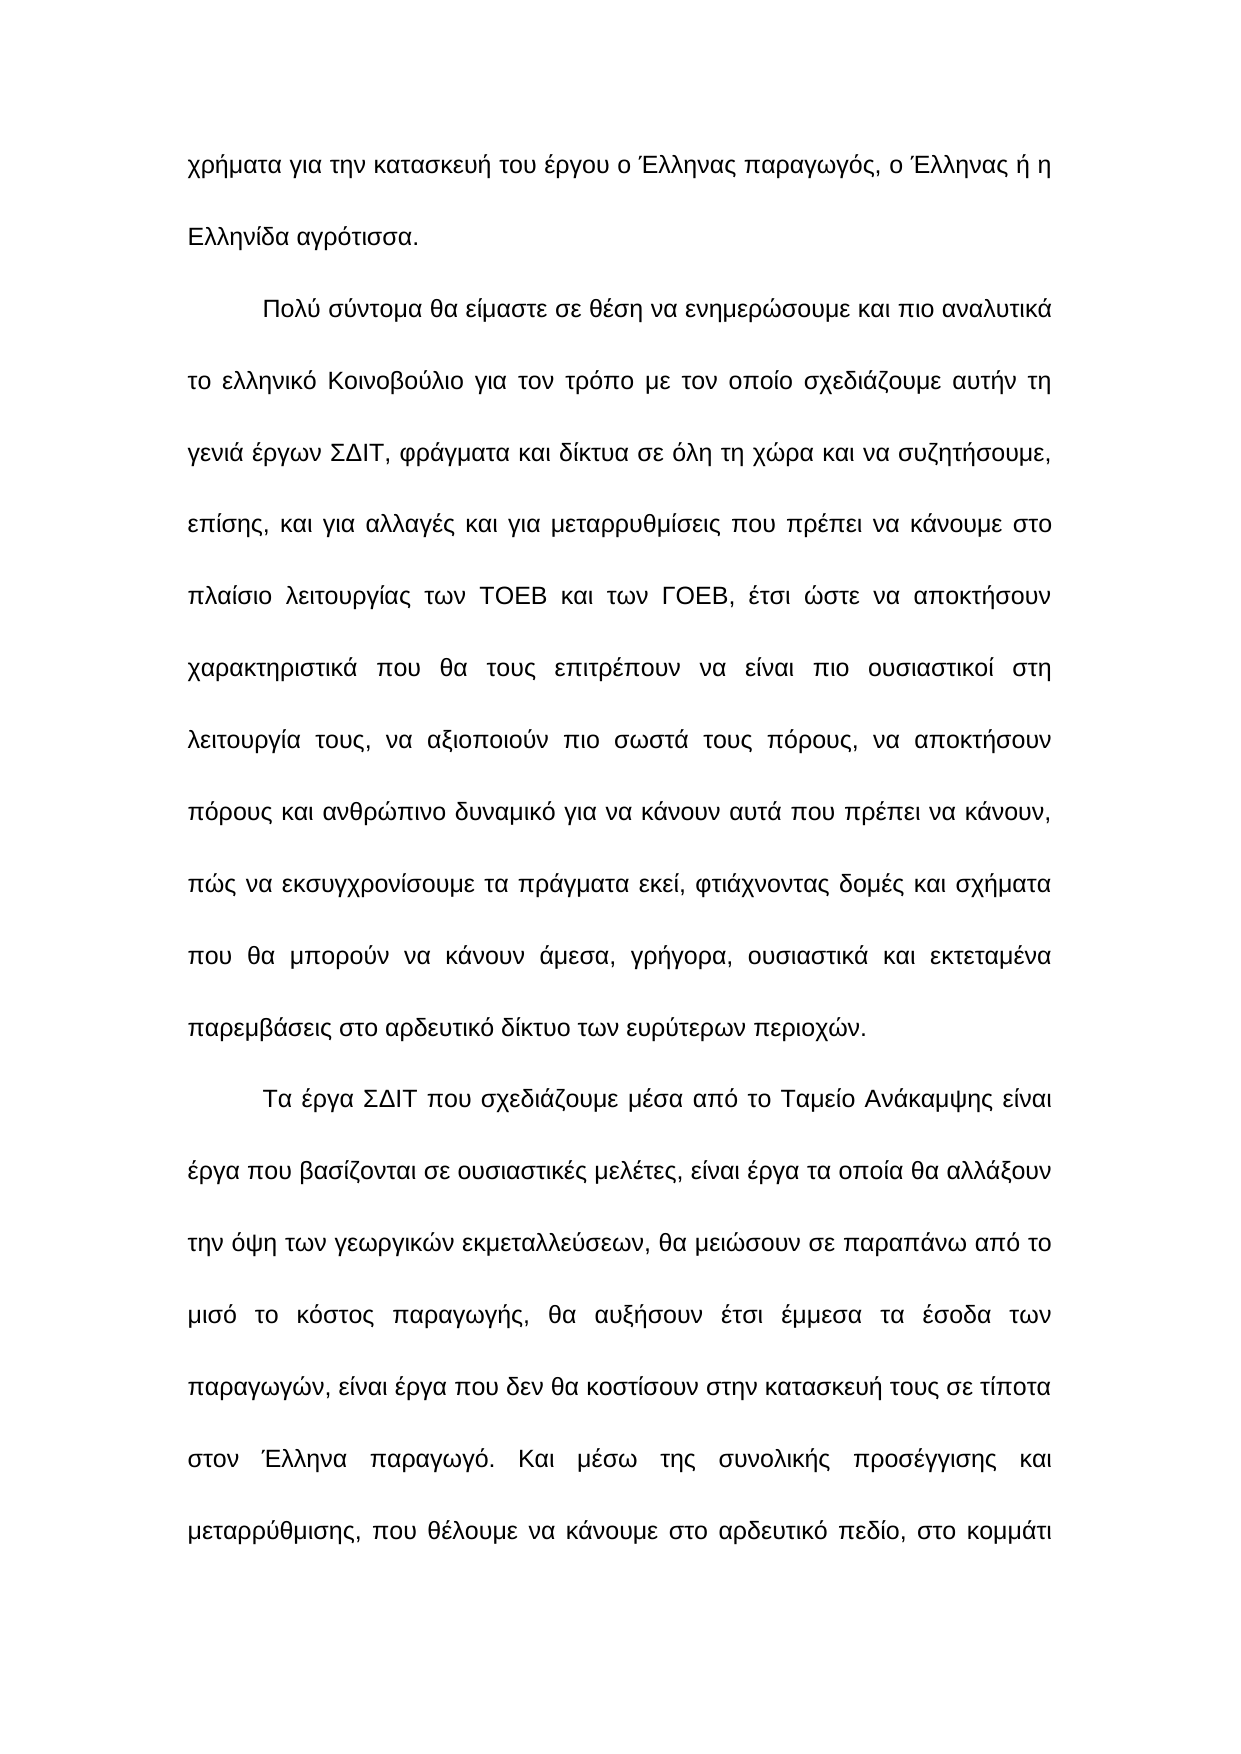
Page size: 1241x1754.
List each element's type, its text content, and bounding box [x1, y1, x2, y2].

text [187, 150, 1053, 251]
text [187, 1084, 1053, 1544]
text Πολύ σύντομα θα είμαστε σε θέση να ενημερώσουμε και πιο αναλυτικά το ελληνικό Κοινοβούλιο για τον τρόπο με τον οποίο σχεδιάζουμε αυτήν τη γενιά έργων ΣΔΙΤ, φράγματα και δίκτυα σε όλη τη χώρα και να συζητήσουμε, επίσης, και για αλλαγές και για μεταρρυθμίσεις που πρέπει να κάνουμε στο πλαίσιο λειτουργίας των ΤΟΕΒ και των ΓΟΕΒ, έτσι ώστε να αποκτήσουν χαρακτηριστικά που θα τους επιτρέπουν να είναι πιο ουσιαστικοί στη λειτουργία τους, να αξιοποιούν πιο σωστά τους πόρους, να αποκτήσουν πόρους και ανθρώπινο δυναμικό για να κάνουν αυτά που πρέπει να κάνουν, πώς να εκσυγχρονίσουμε τα πράγματα εκεί, φτιάχνοντας δομές και σχήματα που θα μπορούν να κάνουν άμεσα, γρήγορα, ουσιαστικά και εκτεταμένα παρεμβάσεις στο αρδευτικό δίκτυο των ευρύτερων περιοχών. [187, 294, 1053, 1041]
